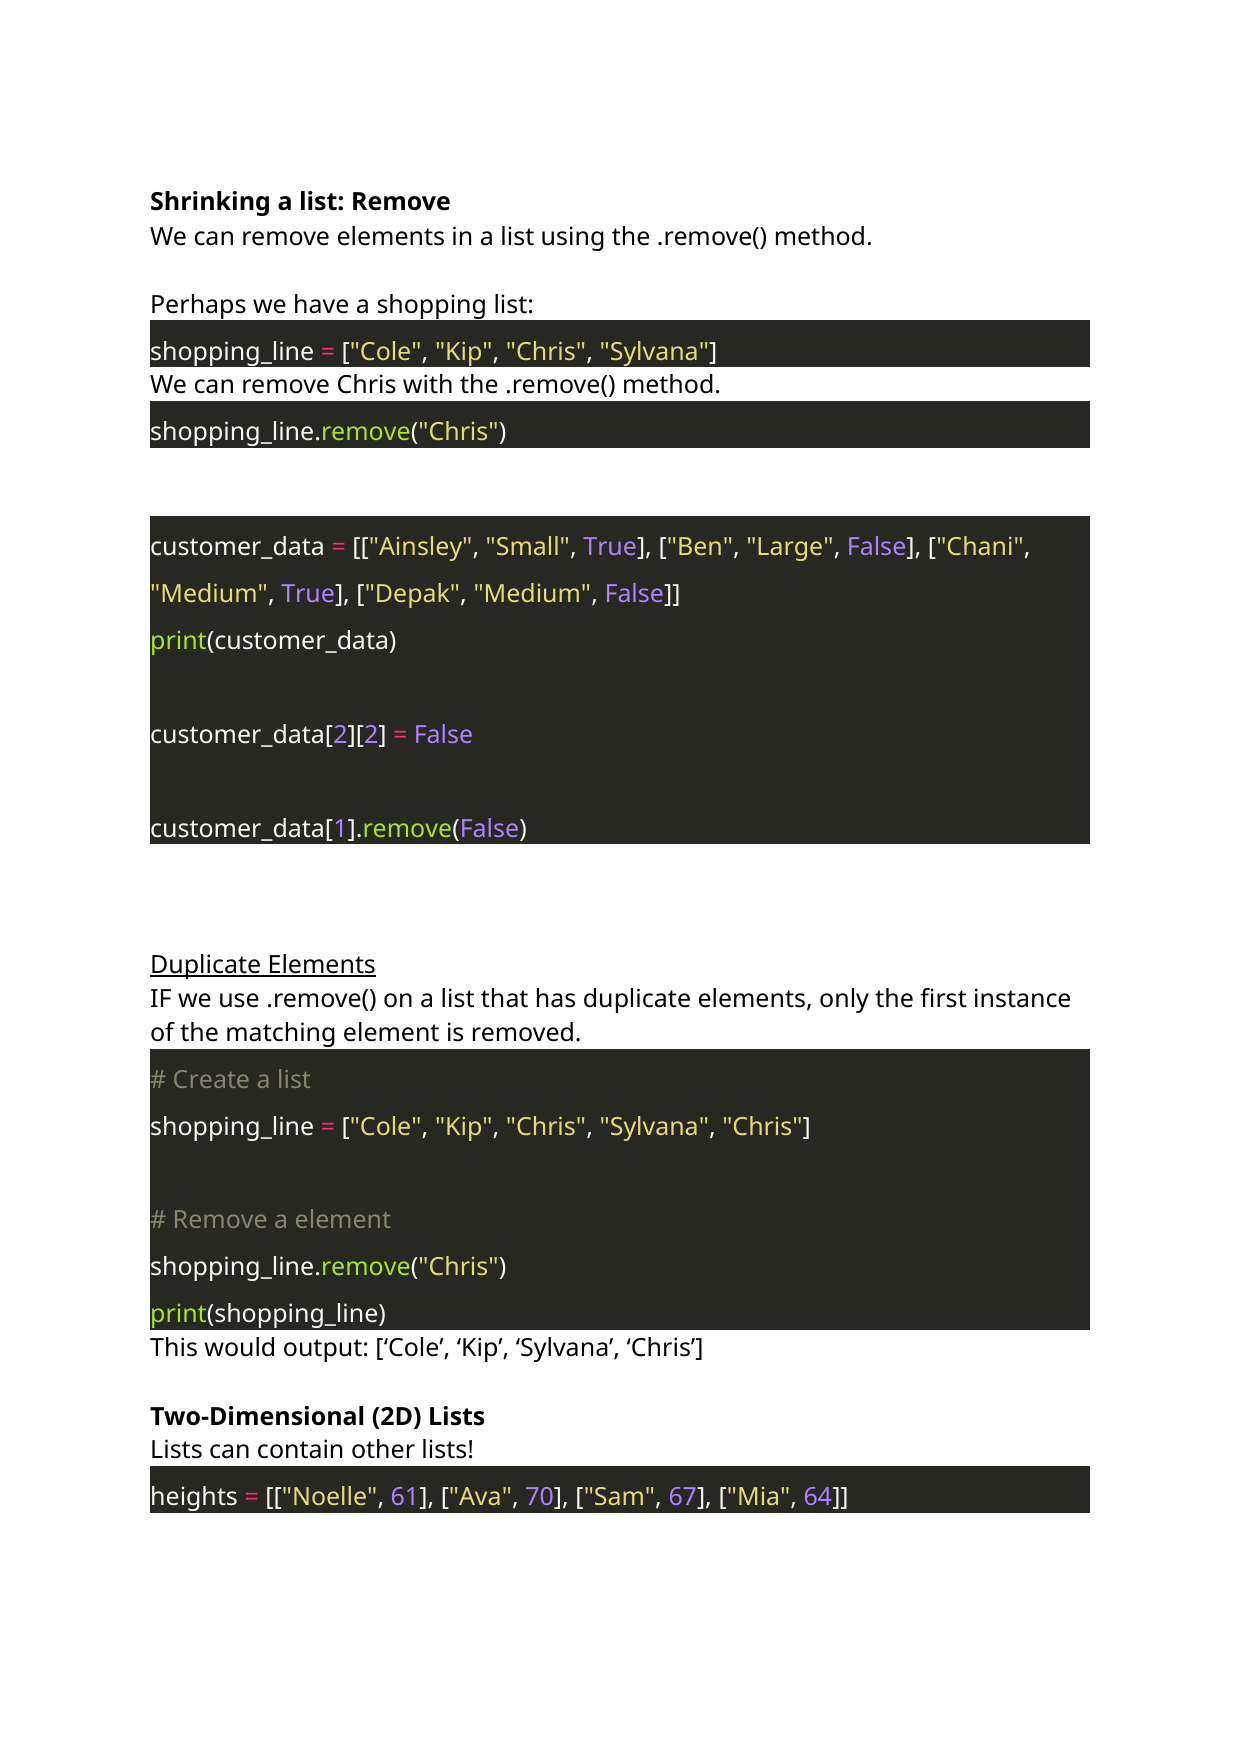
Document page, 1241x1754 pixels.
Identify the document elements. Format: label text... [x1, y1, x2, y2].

text # Create a list [150, 1049, 1090, 1096]
text Duplicate Elements [150, 947, 1090, 981]
text customer_data[1].remove(False) [150, 797, 1090, 844]
text IF we use .remove() on a list that has duplicate elements, only the first instance of the matching element is removed. [150, 981, 1090, 1049]
text print(customer_data) [150, 610, 1090, 657]
text customer_data = [["Ainsley", "Small", True], ["Ben", "Large", False], ["Chani", "Medium", True], ["Depak", "Medium", False]] [150, 516, 1090, 610]
text shopping_line = ["Cole", "Kip", "Chris", "Sylvana"] [150, 320, 1090, 367]
text # Remove a element [150, 1189, 1090, 1236]
text shopping_line = ["Cole", "Kip", "Chris", "Sylvana", "Chris"] [150, 1096, 1090, 1142]
text This would output: [‘Cole’, ‘Kip’, ‘Sylvana’, ‘Chris’] [150, 1330, 1090, 1364]
text Shrinking a list: Remove [150, 184, 1090, 218]
text shopping_line.remove("Chris") [150, 1236, 1090, 1283]
text print(shopping_line) [150, 1283, 1090, 1330]
text Two-Dimensional (2D) Lists [150, 1398, 1090, 1432]
text heights = [["Noelle", 61], ["Ava", 70], ["Sam", 67], ["Mia", 64]] [150, 1466, 1090, 1513]
text We can remove Chris with the .remove() method. [150, 367, 1090, 401]
text shopping_line.remove("Chris") [150, 401, 1090, 448]
text Lists can contain other lists! [150, 1432, 1090, 1466]
text We can remove elements in a list using the .remove() method. [150, 218, 1090, 252]
text customer_data[2][2] = False [150, 704, 1090, 751]
text Perhaps we have a shopping list: [150, 286, 1090, 320]
